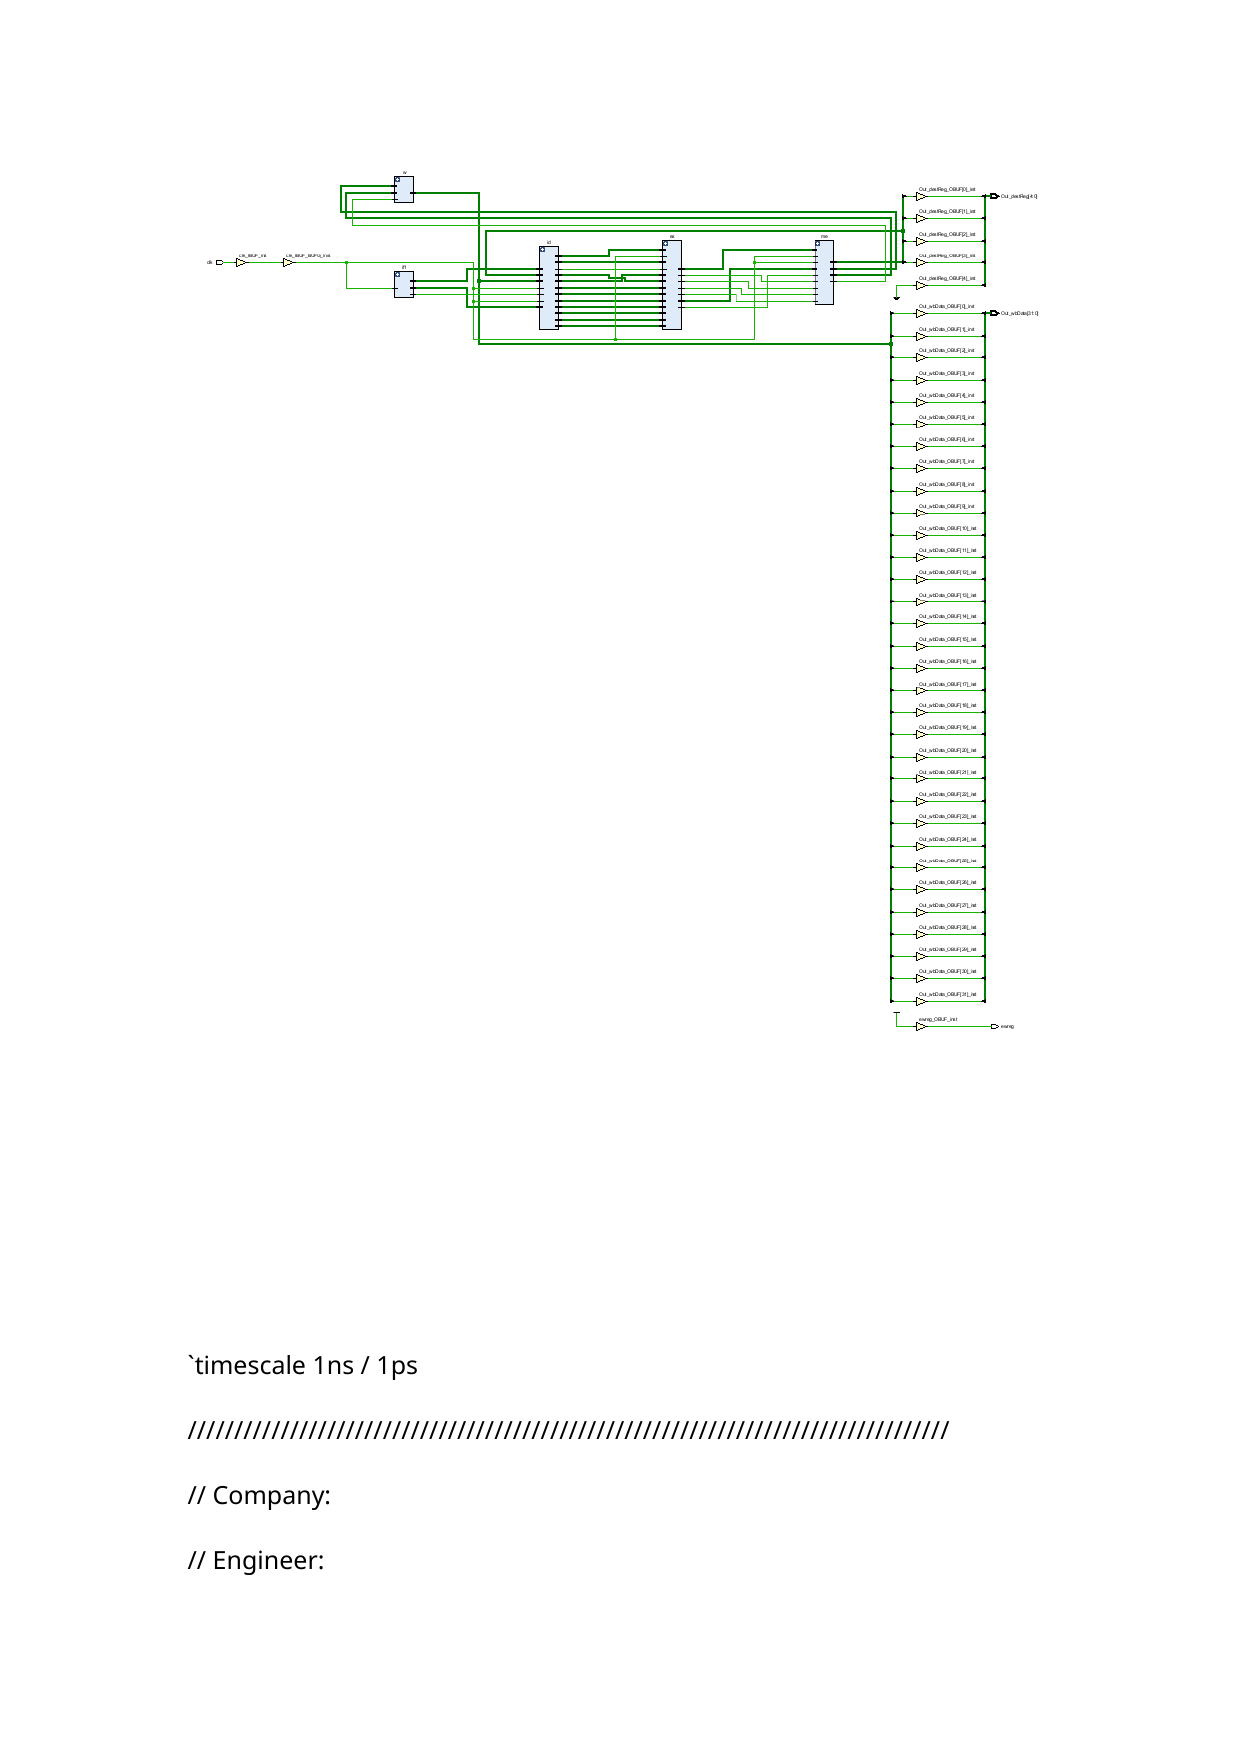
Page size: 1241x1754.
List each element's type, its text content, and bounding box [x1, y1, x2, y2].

text // Company: [187, 1462, 1053, 1527]
text // Engineer: [187, 1527, 1053, 1592]
text `timescale 1ns / 1ps [187, 1332, 1053, 1397]
picture [187, 168, 1051, 1034]
text ////////////////////////////////////////////////////////////////////////////////// [187, 1397, 1053, 1462]
